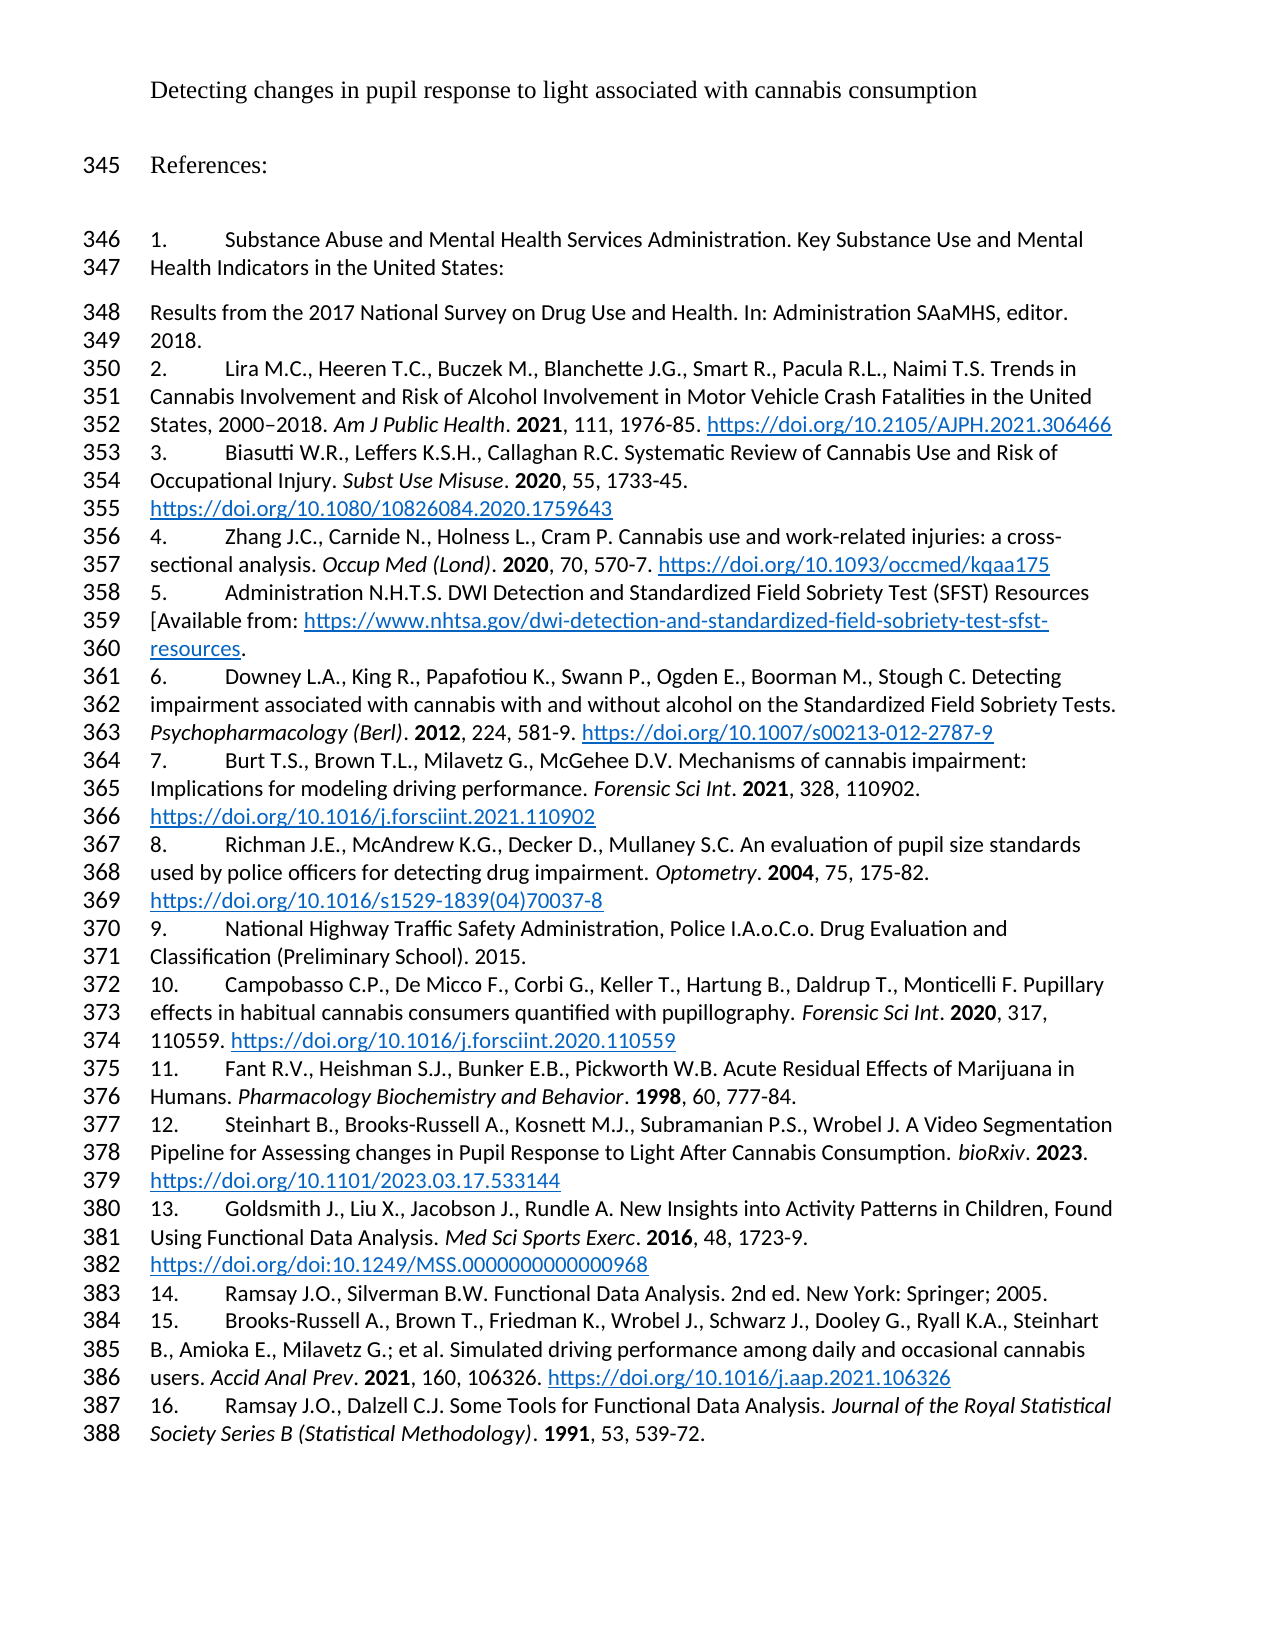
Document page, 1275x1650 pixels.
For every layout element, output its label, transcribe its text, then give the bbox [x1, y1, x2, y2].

text 2. Lira M.C., Heeren T.C., Buczek M., Blanchette J.G., Smart R., Pacula R.L., Naimi T.S. Trends in Cannabis Involvement and Risk of Alcohol Involvement in Motor Vehicle Crash Fatalities in the United States, 2000‒2018. Am J Public Health. 2021, 111, 1976-85. https://doi.org/10.2105/AJPH.2021.306466 [150, 354, 1125, 438]
text 7. Burt T.S., Brown T.L., Milavetz G., McGehee D.V. Mechanisms of cannabis impairment: Implications for modeling driving performance. Forensic Sci Int. 2021, 328, 110902. https://doi.org/10.1016/j.forsciint.2021.110902 [150, 746, 1125, 830]
text Results from the 2017 National Survey on Drug Use and Health. In: Administration SAaMHS, editor. 2018. [150, 298, 1125, 354]
text 10. Campobasso C.P., De Micco F., Corbi G., Keller T., Hartung B., Daldrup T., Monticelli F. Pupillary effects in habitual cannabis consumers quantified with pupillography. Forensic Sci Int. 2020, 317, 110559. https://doi.org/10.1016/j.forsciint.2020.110559 [150, 970, 1125, 1054]
text 14. Ramsay J.O., Silverman B.W. Functional Data Analysis. 2nd ed. New York: Springer; 2005. [150, 1279, 1125, 1307]
text 16. Ramsay J.O., Dalzell C.J. Some Tools for Functional Data Analysis. Journal of the Royal Statistical Society Series B (Statistical Methodology). 1991, 53, 539-72. [150, 1391, 1125, 1447]
text 3. Biasutti W.R., Leffers K.S.H., Callaghan R.C. Systematic Review of Cannabis Use and Risk of Occupational Injury. Subst Use Misuse. 2020, 55, 1733-45. https://doi.org/10.1080/10826084.2020.1759643 [150, 438, 1125, 522]
text 11. Fant R.V., Heishman S.J., Bunker E.B., Pickworth W.B. Acute Residual Effects of Marijuana in Humans. Pharmacology Biochemistry and Behavior. 1998, 60, 777-84. [150, 1054, 1125, 1111]
text 4. Zhang J.C., Carnide N., Holness L., Cram P. Cannabis use and work-related injuries: a cross-sectional analysis. Occup Med (Lond). 2020, 70, 570-7. https://doi.org/10.1093/occmed/kqaa175 [150, 522, 1125, 578]
text 1. Substance Abuse and Mental Health Services Administration. Key Substance Use and Mental Health Indicators in the United States: [150, 224, 1125, 281]
text 8. Richman J.E., McAndrew K.G., Decker D., Mullaney S.C. An evaluation of pupil size standards used by police officers for detecting drug impairment. Optometry. 2004, 75, 175-82. https://doi.org/10.1016/s1529-1839(04)70037-8 [150, 830, 1125, 914]
text 6. Downey L.A., King R., Papafotiou K., Swann P., Ogden E., Boorman M., Stough C. Detecting impairment associated with cannabis with and without alcohol on the Standardized Field Sobriety Tests. Psychopharmacology (Berl). 2012, 224, 581-9. https://doi.org/10.1007/s00213-012-2787-9 [150, 662, 1125, 746]
text 5. Administration N.H.T.S. DWI Detection and Standardized Field Sobriety Test (SFST) Resources [Available from: https://www.nhtsa.gov/dwi-detection-and-standardized-field-sobriety-test-sfst-resources. [150, 578, 1125, 662]
text References: [150, 150, 1125, 179]
text 9. National Highway Traffic Safety Administration, Police I.A.o.C.o. Drug Evaluation and Classification (Preliminary School). 2015. [150, 914, 1125, 970]
text 13. Goldsmith J., Liu X., Jacobson J., Rundle A. New Insights into Activity Patterns in Children, Found Using Functional Data Analysis. Med Sci Sports Exerc. 2016, 48, 1723-9. https://doi.org/doi:10.1249/MSS.0000000000000968 [150, 1194, 1125, 1279]
text 15. Brooks-Russell A., Brown T., Friedman K., Wrobel J., Schwarz J., Dooley G., Ryall K.A., Steinhart B., Amioka E., Milavetz G.; et al. Simulated driving performance among daily and occasional cannabis users. Accid Anal Prev. 2021, 160, 106326. https://doi.org/10.1016/j.aap.2021.106326 [150, 1307, 1125, 1391]
text 12. Steinhart B., Brooks-Russell A., Kosnett M.J., Subramanian P.S., Wrobel J. A Video Segmentation Pipeline for Assessing changes in Pupil Response to Light After Cannabis Consumption. bioRxiv. 2023. https://doi.org/10.1101/2023.03.17.533144 [150, 1111, 1125, 1194]
